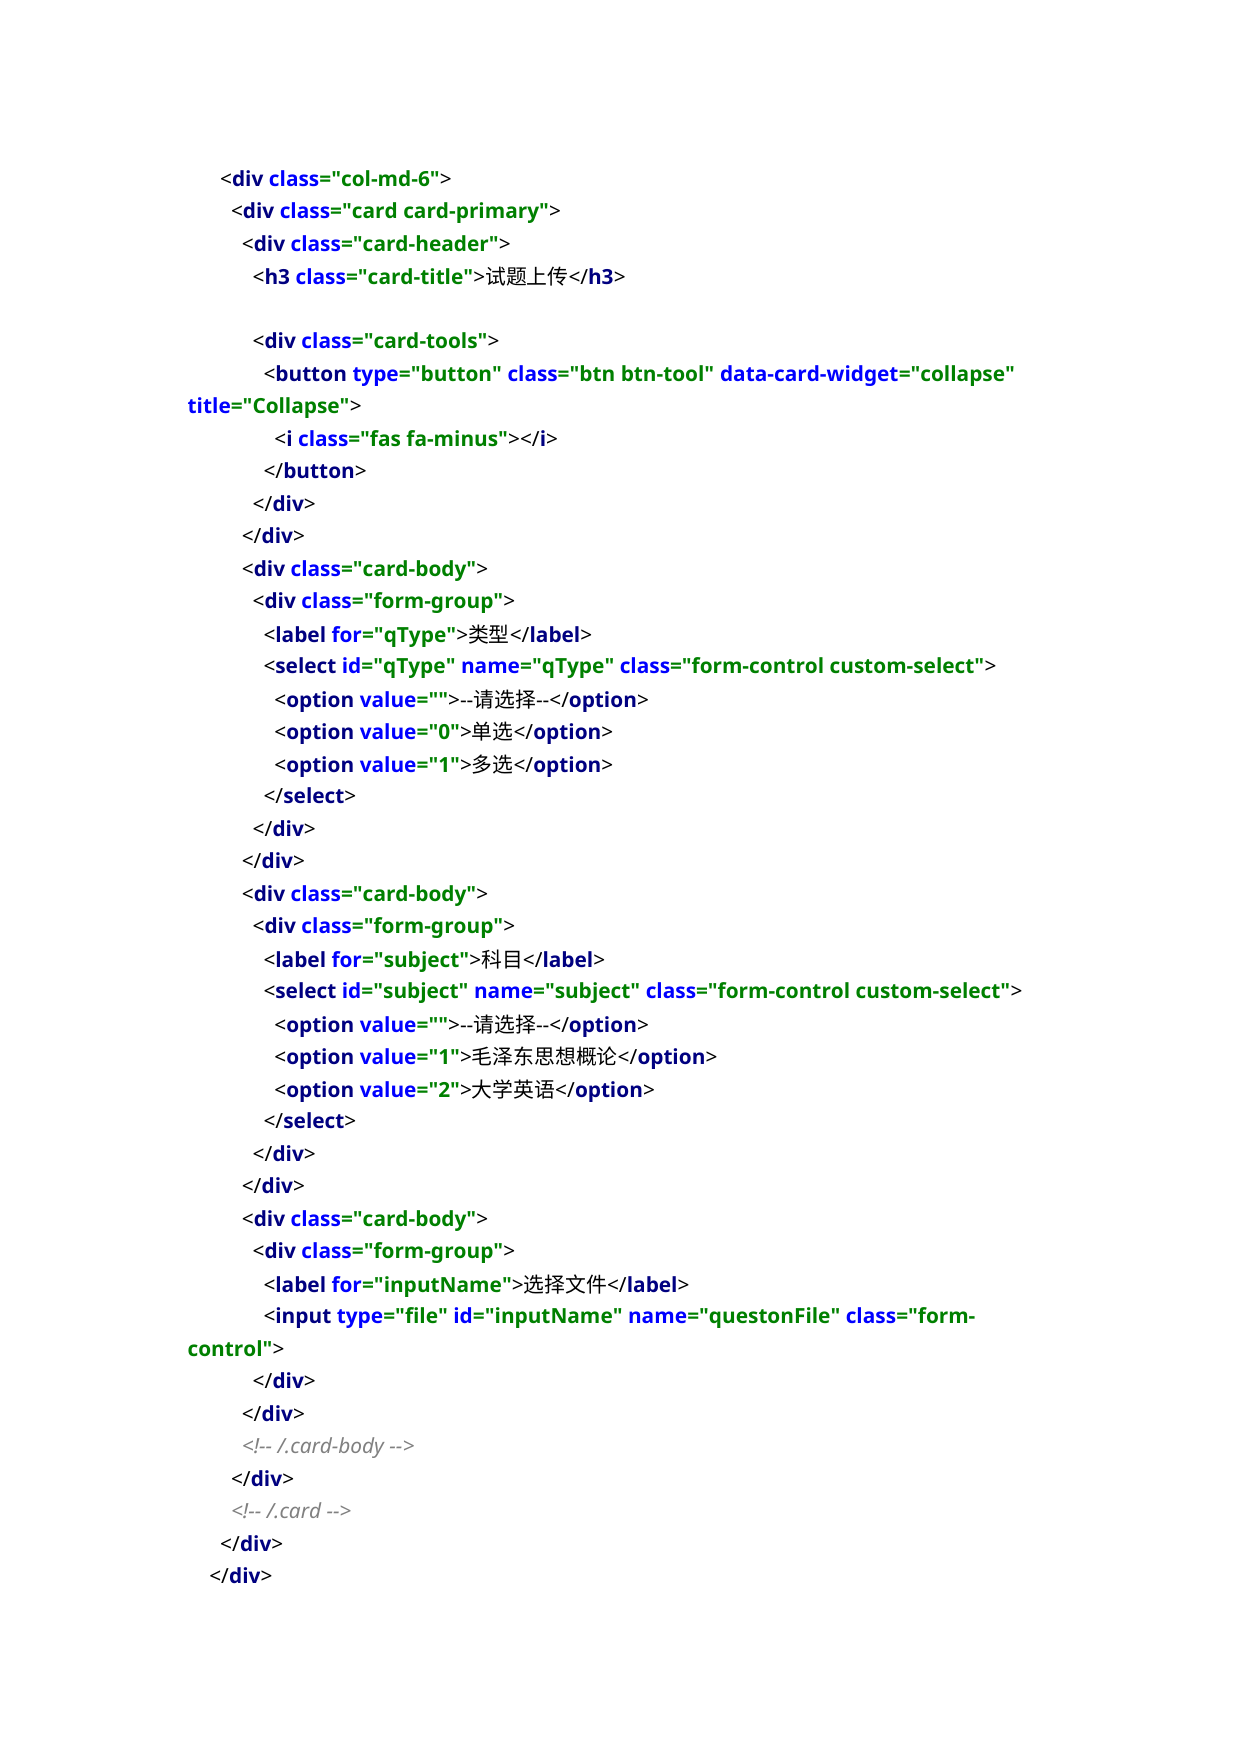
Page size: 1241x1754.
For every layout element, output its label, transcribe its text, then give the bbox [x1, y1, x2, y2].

text <option value="0">单选</option> [187, 714, 1053, 747]
text <div class="form-group"> [187, 1234, 1053, 1267]
text <option value="1">多选</option> [187, 747, 1053, 779]
text <div class="card-tools"> [187, 324, 1053, 357]
text </select> [187, 779, 1053, 812]
text <button type="button" class="btn btn-tool" data-card-widget="collapse" title="Collapse"> [187, 357, 1053, 422]
text <label for="qType">类型</label> [187, 617, 1053, 649]
text </div> [187, 812, 1053, 844]
text <div class="card-body"> [187, 877, 1053, 909]
text </div> [187, 1137, 1053, 1169]
text <option value="">--请选择--</option> [187, 682, 1053, 714]
text </div> [187, 1462, 1053, 1494]
text <option value="2">大学英语</option> [187, 1072, 1053, 1104]
text <div class="form-group"> [187, 909, 1053, 942]
text </div> [187, 519, 1053, 552]
text <div class="form-group"> [187, 584, 1053, 617]
text </div> [187, 1397, 1053, 1429]
text <label for="subject">科目</label> [187, 942, 1053, 974]
text <input type="file" id="inputName" name="questonFile" class="form-control"> [187, 1299, 1053, 1364]
text </div> [187, 1527, 1053, 1559]
text </div> [187, 1559, 1053, 1592]
text <select id="subject" name="subject" class="form-control custom-select"> [187, 974, 1053, 1007]
text <h3 class="card-title">试题上传</h3> [187, 259, 1053, 292]
text <label for="inputName">选择文件</label> [187, 1267, 1053, 1299]
text <i class="fas fa-minus"></i> [187, 422, 1053, 454]
text <select id="qType" name="qType" class="form-control custom-select"> [187, 649, 1053, 682]
text <div class="col-md-6"> [187, 162, 1053, 194]
text </div> [187, 1364, 1053, 1397]
text <!-- /.card --> [187, 1494, 1053, 1527]
text <div class="card-header"> [187, 227, 1053, 259]
text </button> [187, 454, 1053, 487]
text <option value="">--请选择--</option> [187, 1007, 1053, 1039]
text </div> [187, 844, 1053, 877]
text </div> [187, 487, 1053, 519]
text </select> [187, 1104, 1053, 1137]
text <!-- /.card-body --> [187, 1429, 1053, 1462]
text </div> [187, 1169, 1053, 1202]
text <option value="1">毛泽东思想概论</option> [187, 1039, 1053, 1072]
text <div class="card card-primary"> [187, 194, 1053, 227]
text <div class="card-body"> [187, 552, 1053, 584]
text <div class="card-body"> [187, 1202, 1053, 1234]
